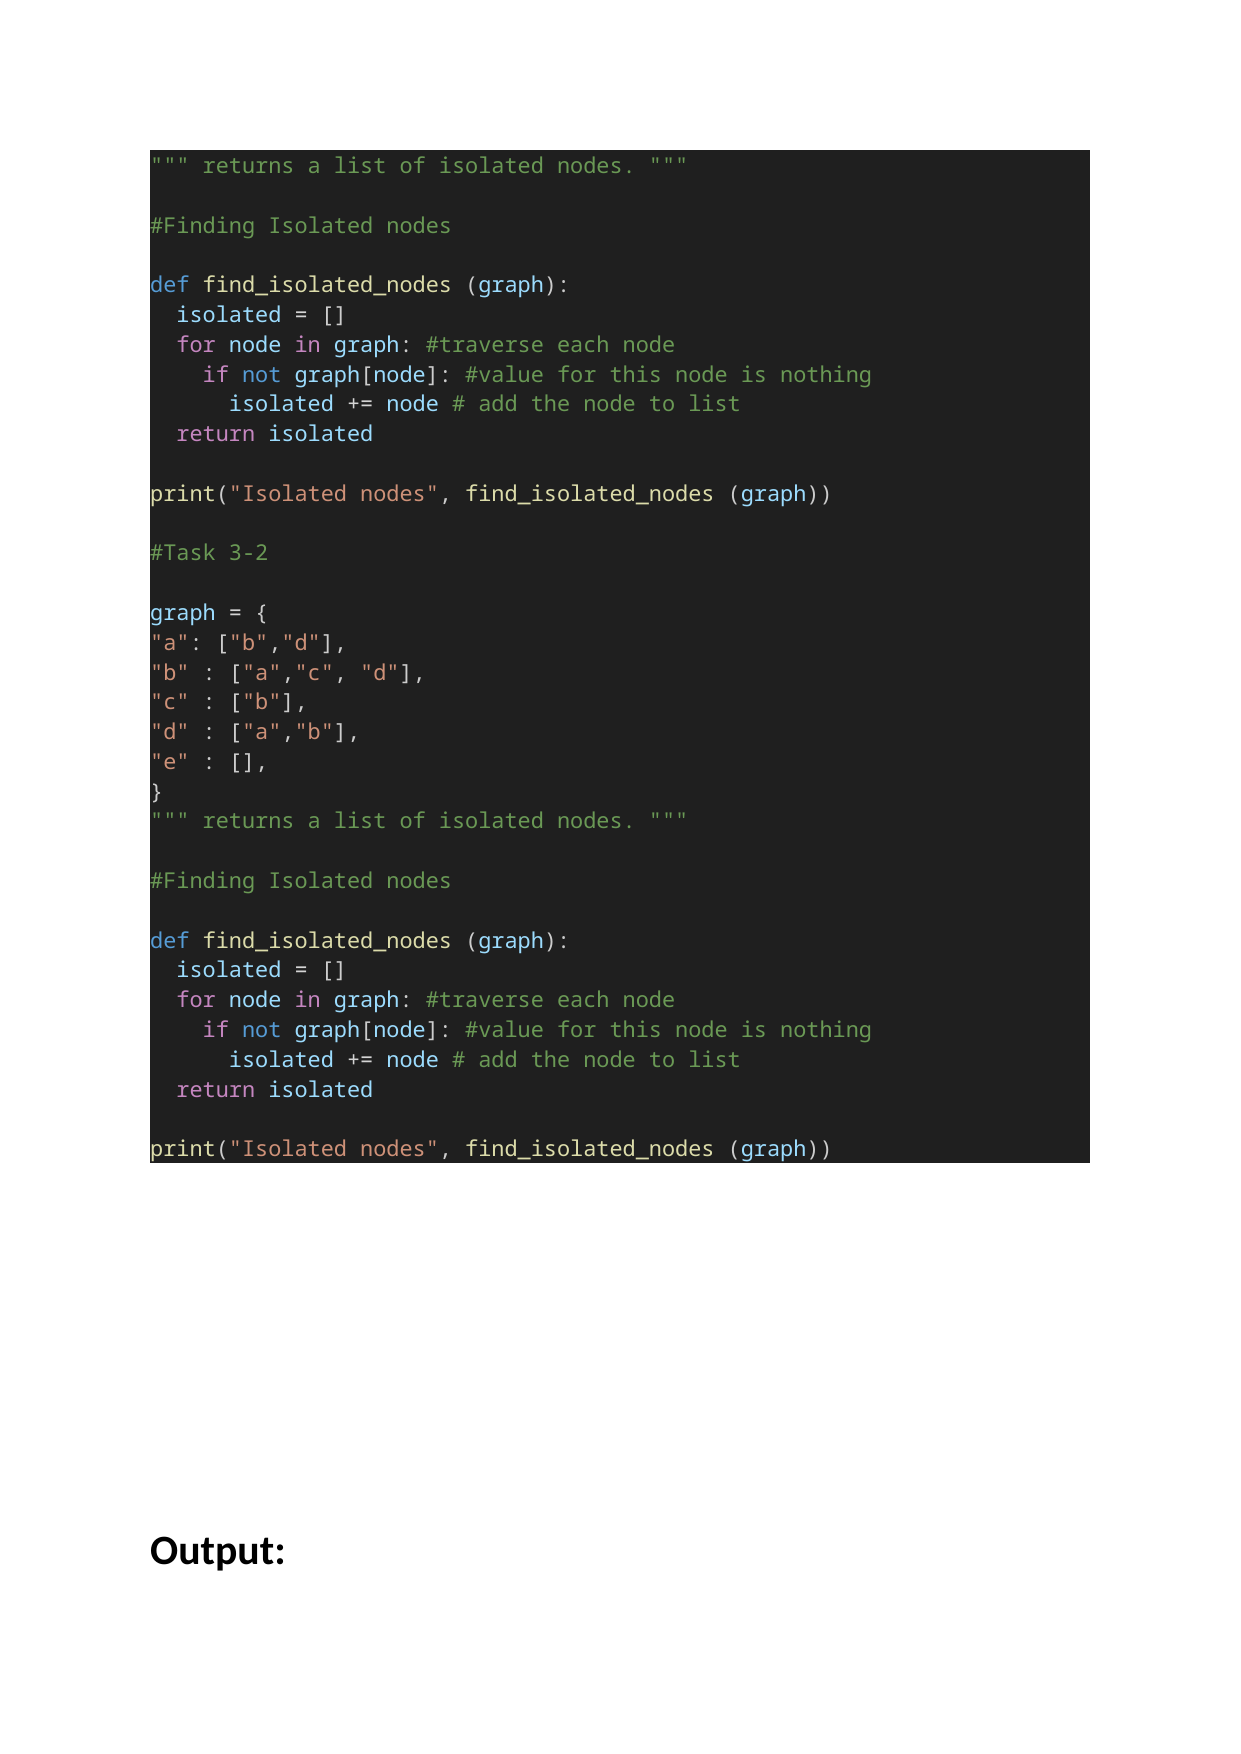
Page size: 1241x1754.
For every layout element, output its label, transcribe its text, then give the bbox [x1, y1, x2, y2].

text isolated = [] [150, 299, 1090, 329]
text "d" : ["a","b"], [150, 716, 1090, 746]
text "e" : [], [150, 746, 1090, 776]
text print("Isolated nodes", find_isolated_nodes (graph)) [150, 1133, 1090, 1163]
text isolated += node # add the node to list [150, 388, 1090, 418]
text return isolated [150, 1073, 1090, 1103]
text "b" : ["a","c", "d"], [150, 656, 1090, 686]
text return isolated [150, 418, 1090, 448]
text """ returns a list of isolated nodes. """ [150, 805, 1090, 835]
text for node in graph: #traverse each node [150, 984, 1090, 1014]
text def find_isolated_nodes (graph): [150, 269, 1090, 299]
text #Task 3-2 [150, 537, 1090, 567]
text #Finding Isolated nodes [150, 865, 1090, 895]
text for node in graph: #traverse each node [150, 329, 1090, 358]
text isolated = [] [150, 954, 1090, 984]
text "c" : ["b"], [150, 686, 1090, 716]
text #Finding Isolated nodes [150, 209, 1090, 239]
text if not graph[node]: #value for this node is nothing [150, 358, 1090, 388]
text } [150, 776, 1090, 805]
text isolated += node # add the node to list [150, 1044, 1090, 1073]
text print("Isolated nodes", find_isolated_nodes (graph)) [150, 478, 1090, 507]
text if not graph[node]: #value for this node is nothing [150, 1014, 1090, 1044]
text graph = { [150, 597, 1090, 627]
text def find_isolated_nodes (graph): [150, 924, 1090, 954]
text "a": ["b","d"], [150, 627, 1090, 656]
text """ returns a list of isolated nodes. """ [150, 150, 1090, 180]
text Output: [150, 1524, 1090, 1575]
